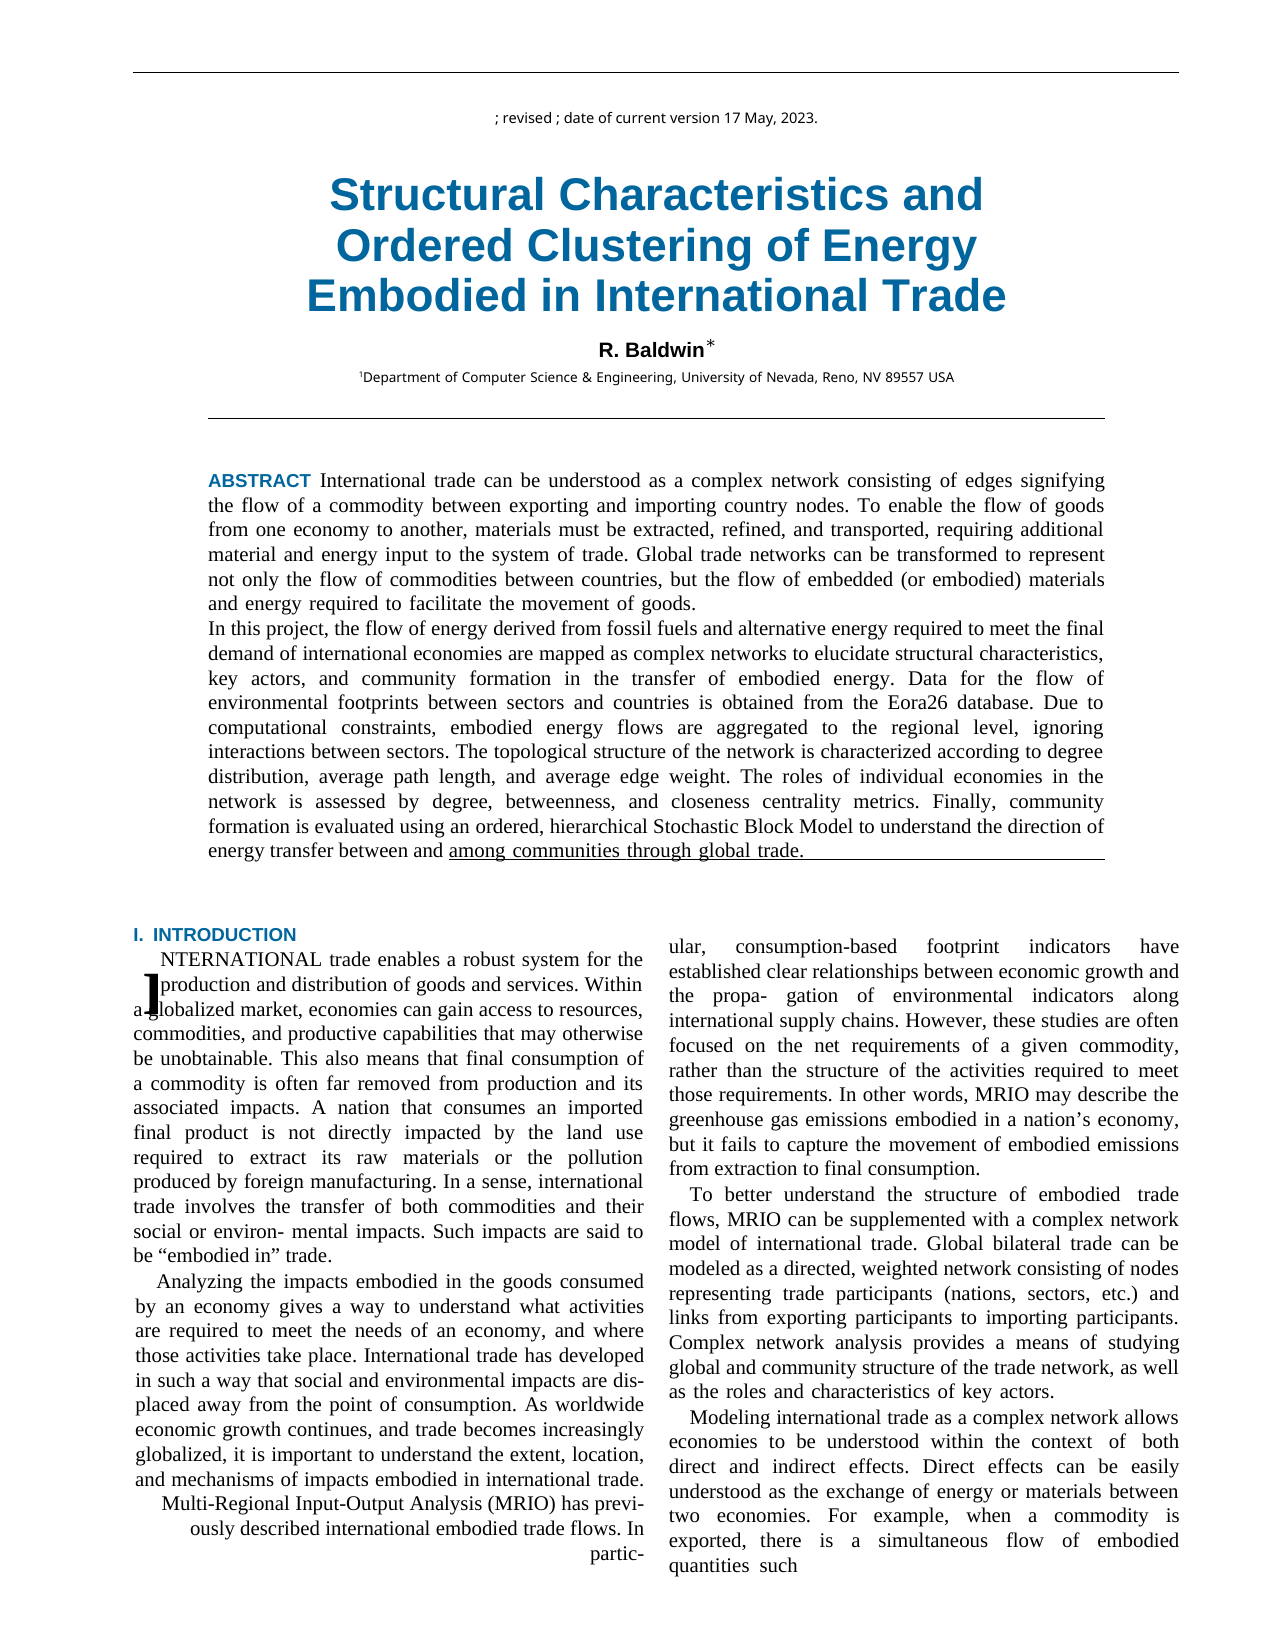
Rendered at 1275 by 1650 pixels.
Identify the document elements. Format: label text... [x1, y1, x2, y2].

text Modeling international trade as a complex network allows economies to be understood within the context of both direct and indirect effects. Direct effects can be easily understood as the exchange of energy or materials between two economies. For example, when a commodity is exported, there is a simultaneous flow of embodied quantities such [668, 1405, 1179, 1577]
text ular, consumption-based footprint indicators have established clear relationships between economic growth and the propa- gation of environmental indicators along international supply chains. However, these studies are often focused on the net requirements of a given commodity, rather than the structure of the activities required to meet those requirements. In other words, MRIO may describe the greenhouse gas emissions embodied in a nation’s economy, but it fails to capture the movement of embodied emissions from extraction to final consumption. [668, 934, 1179, 1180]
text 1Department of Computer Science & Engineering, University of Nevada, Reno, NV 89557 USA [235, 368, 1077, 387]
text NTERNATIONAL trade enables a robust system for the production and distribution of goods and services. Within [160, 947, 644, 996]
text R. Baldwin∗ [598, 334, 1192, 361]
text a globalized market, economies can gain access to resources, commodities, and productive capabilities that may otherwise be unobtainable. This also means that final consumption of a commodity is often far removed from production and its associated impacts. A nation that consumes an imported final product is not directly impacted by the land use required to extract its raw materials or the pollution produced by foreign manufacturing. In a sense, international trade involves the transfer of both commodities and their social or environ- mental impacts. Such impacts are said to be “embodied in” trade. [133, 996, 644, 1267]
text In this project, the flow of energy derived from fossil fuels and alternative energy required to meet the final demand of international economies are mapped as complex networks to elucidate structural characteristics, key actors, and community formation in the transfer of embodied energy. Data for the flow of environmental footprints between sectors and countries is obtained from the Eora26 database. Due to computational constraints, embodied energy flows are aggregated to the regional level, ignoring interactions between sectors. The topological structure of the network is characterized according to degree distribution, average path length, and average edge weight. The roles of individual economies in the network is assessed by degree, betweenness, and closeness centrality metrics. Finally, community formation is evaluated using an ordered, hierarchical Stochastic Block Model to understand the direction of energy transfer between and among communities through global trade. [208, 616, 1105, 862]
text Structural Characteristics and Ordered Clustering of Energy Embodied in International Trade [235, 171, 1077, 321]
list INTRODUCTION [133, 924, 648, 945]
text To better understand the structure of embodied trade flows, MRIO can be supplemented with a complex network model of international trade. Global bilateral trade can be modeled as a directed, weighted network consisting of nodes representing trade participants (nations, sectors, etc.) and links from exporting participants to importing participants. Complex network analysis provides a means of studying global and community structure of the trade network, as well as the roles and characteristics of key actors. [668, 1182, 1179, 1403]
text ; revised ; date of current version 17 May, 2023. [235, 108, 1077, 128]
text ABSTRACT International trade can be understood as a complex network consisting of edges signifying the flow of a commodity between exporting and importing country nodes. To enable the flow of goods from one economy to another, materials must be extracted, refined, and transported, requiring additional material and energy input to the system of trade. Global trade networks can be transformed to represent not only the flow of commodities between countries, but the flow of embedded (or embodied) materials and energy required to facilitate the movement of goods. [208, 468, 1105, 615]
text Analyzing the impacts embodied in the goods consumed by an economy gives a way to understand what activities are required to meet the needs of an economy, and where those activities take place. International trade has developed in such a way that social and environmental impacts are dis- placed away from the point of consumption. As worldwide economic growth continues, and trade becomes increasingly globalized, it is important to understand the extent, location, and mechanisms of impacts embodied in international trade. Multi-Regional Input-Output Analysis (MRIO) has previ- ously described international embodied trade flows. In partic- [133, 1269, 644, 1564]
